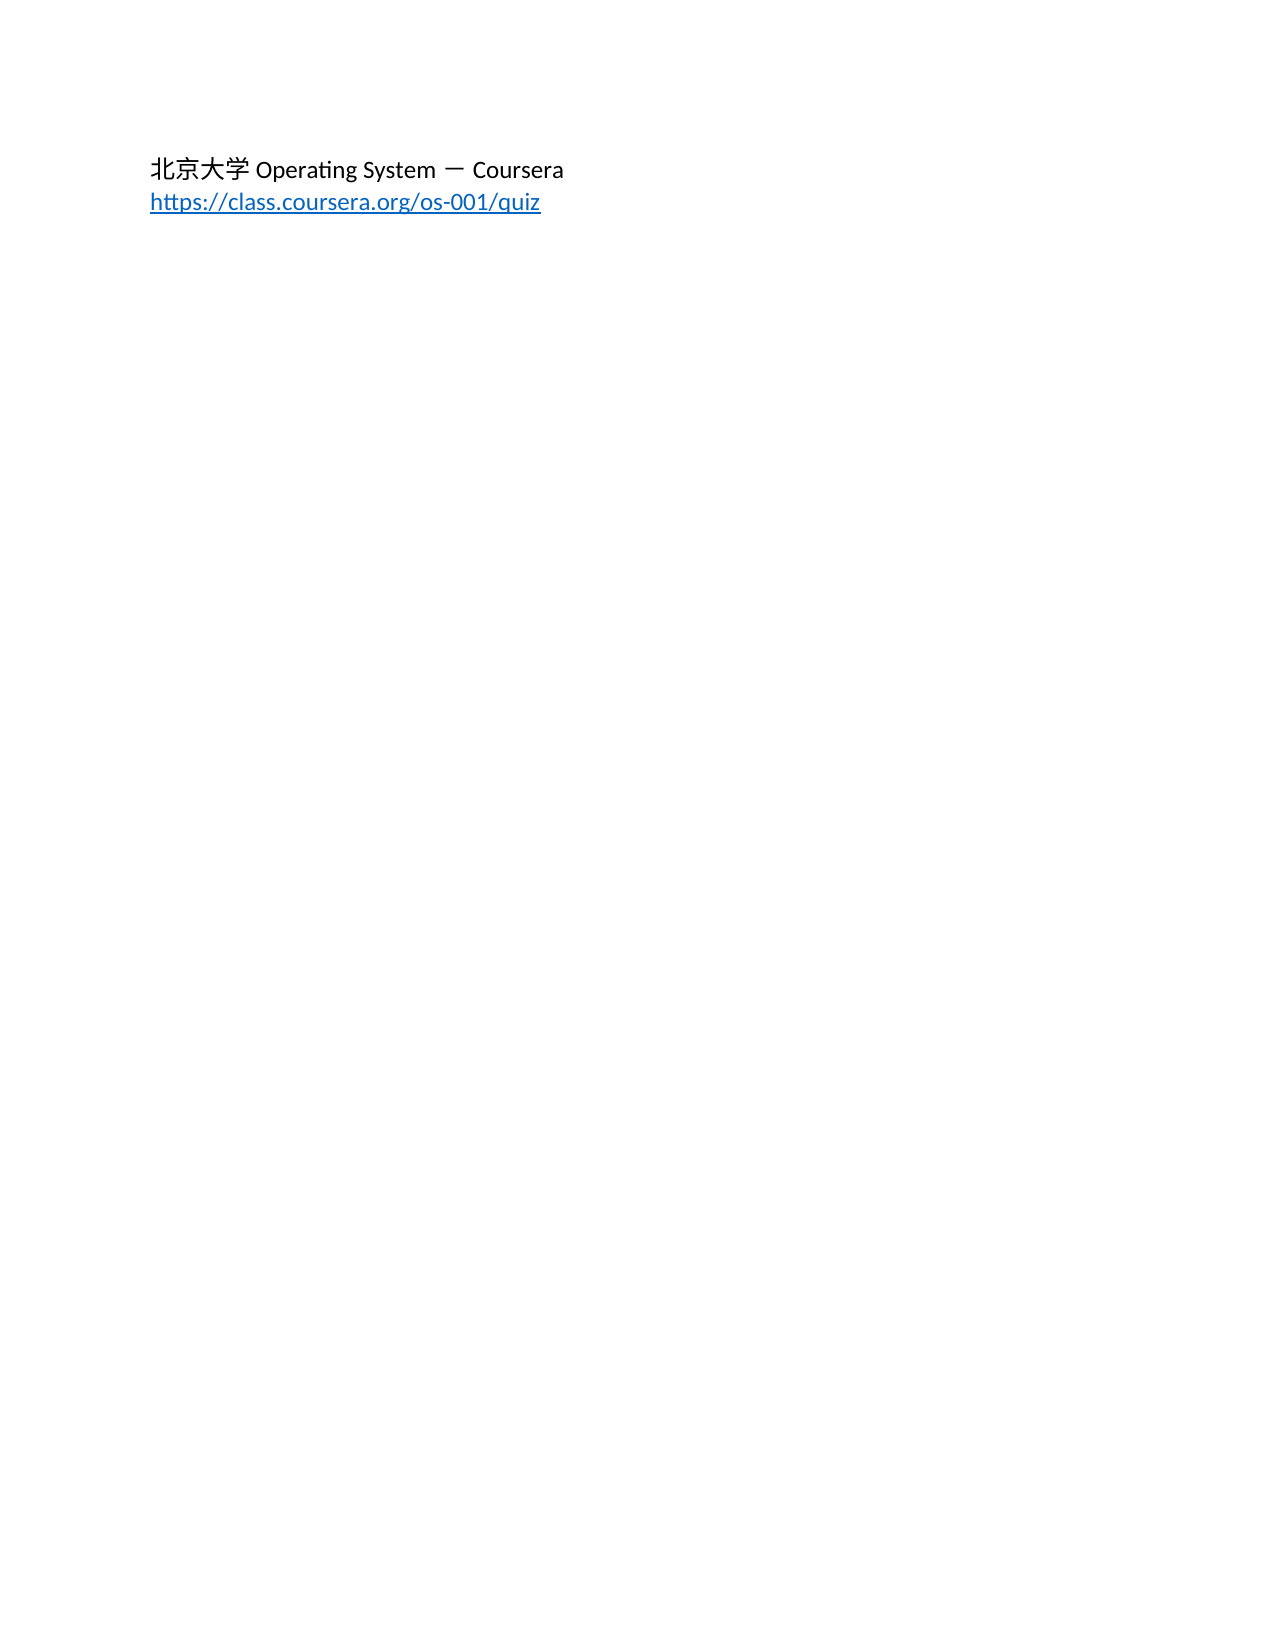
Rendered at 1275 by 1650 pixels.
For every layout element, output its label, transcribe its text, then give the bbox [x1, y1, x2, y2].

text 北京大学 Operating System － Coursera [150, 150, 1125, 186]
text https://class.coursera.org/os-001/quiz [150, 186, 1125, 217]
